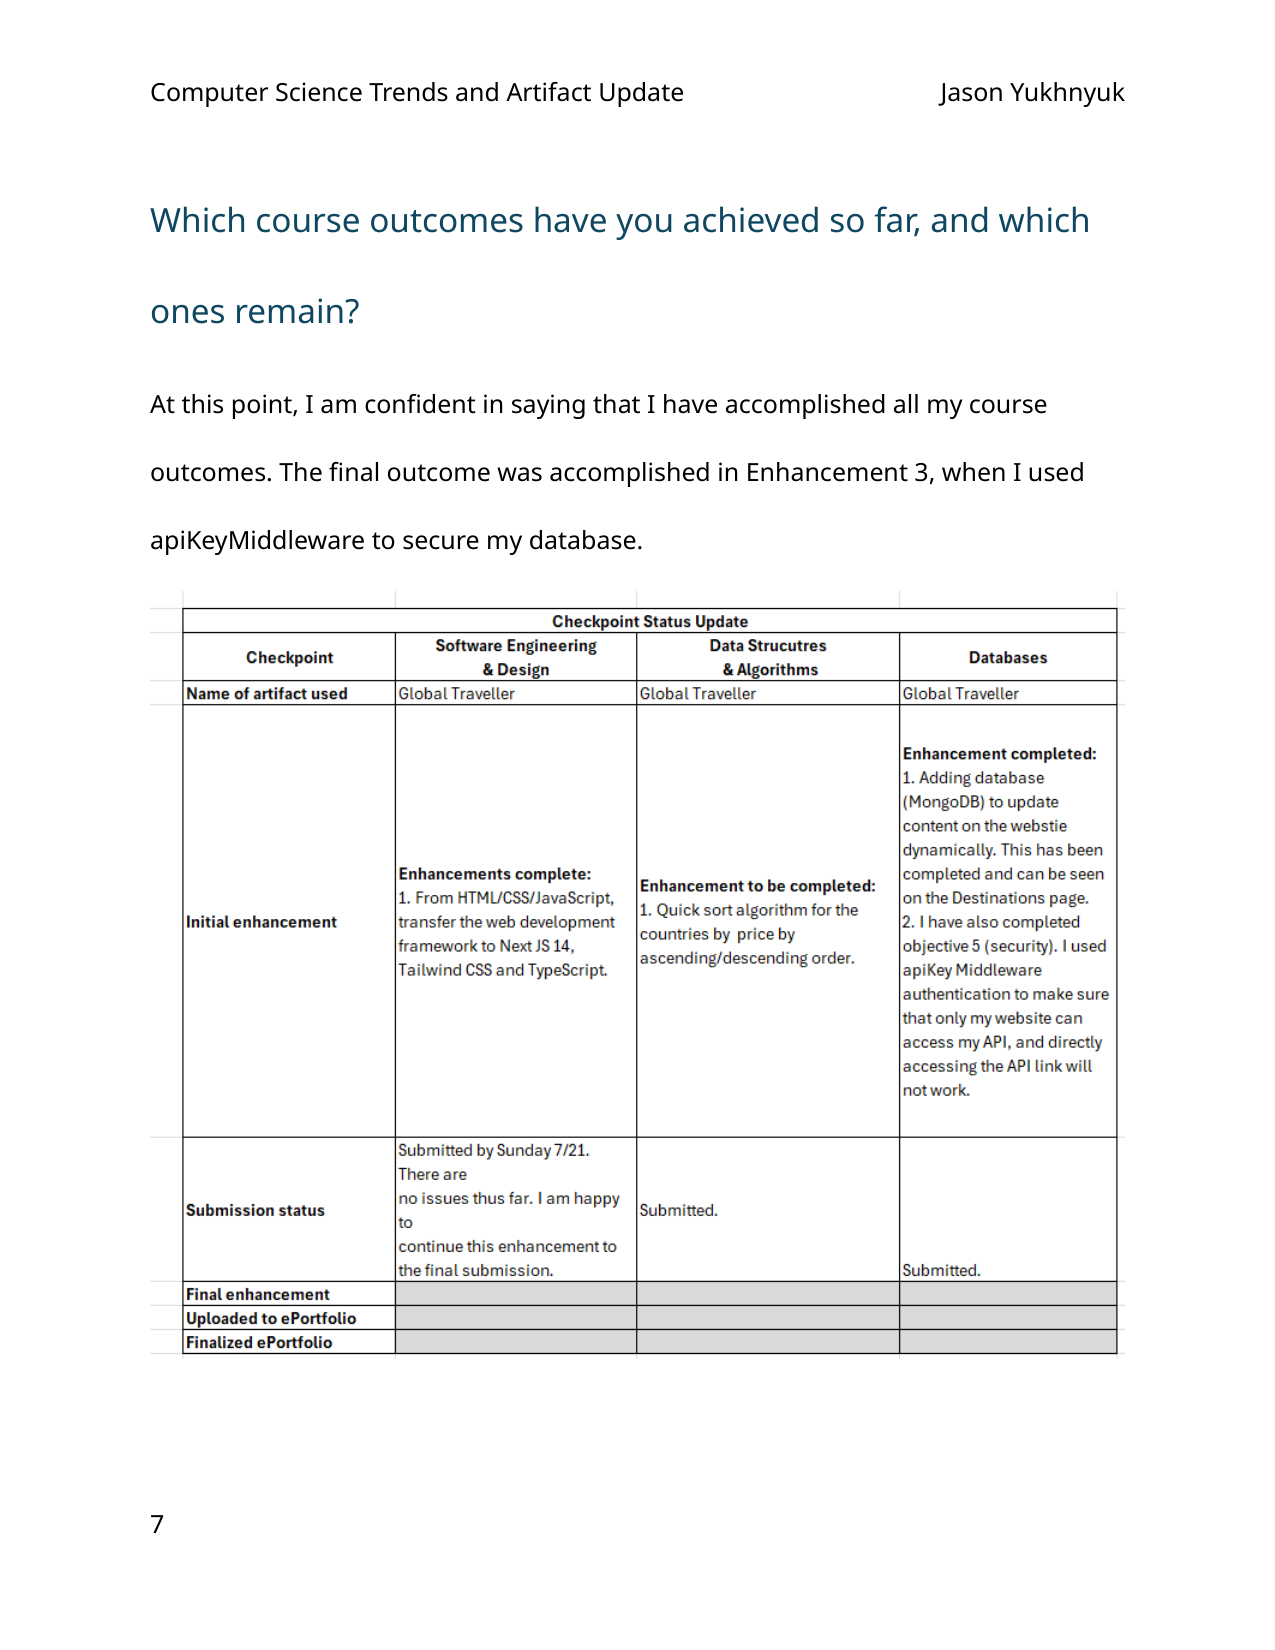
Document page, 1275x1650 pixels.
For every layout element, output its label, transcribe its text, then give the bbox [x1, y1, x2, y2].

picture [150, 591, 1125, 1359]
text At this point, I am confident in saying that I have accomplished all my course outcomes. The final outcome was accomplished in Enhancement 3, when I used apiKeyMiddleware to secure my database. [150, 387, 1125, 557]
subtitle Which course outcomes have you achieved so far, and which ones remain? [150, 197, 1125, 333]
